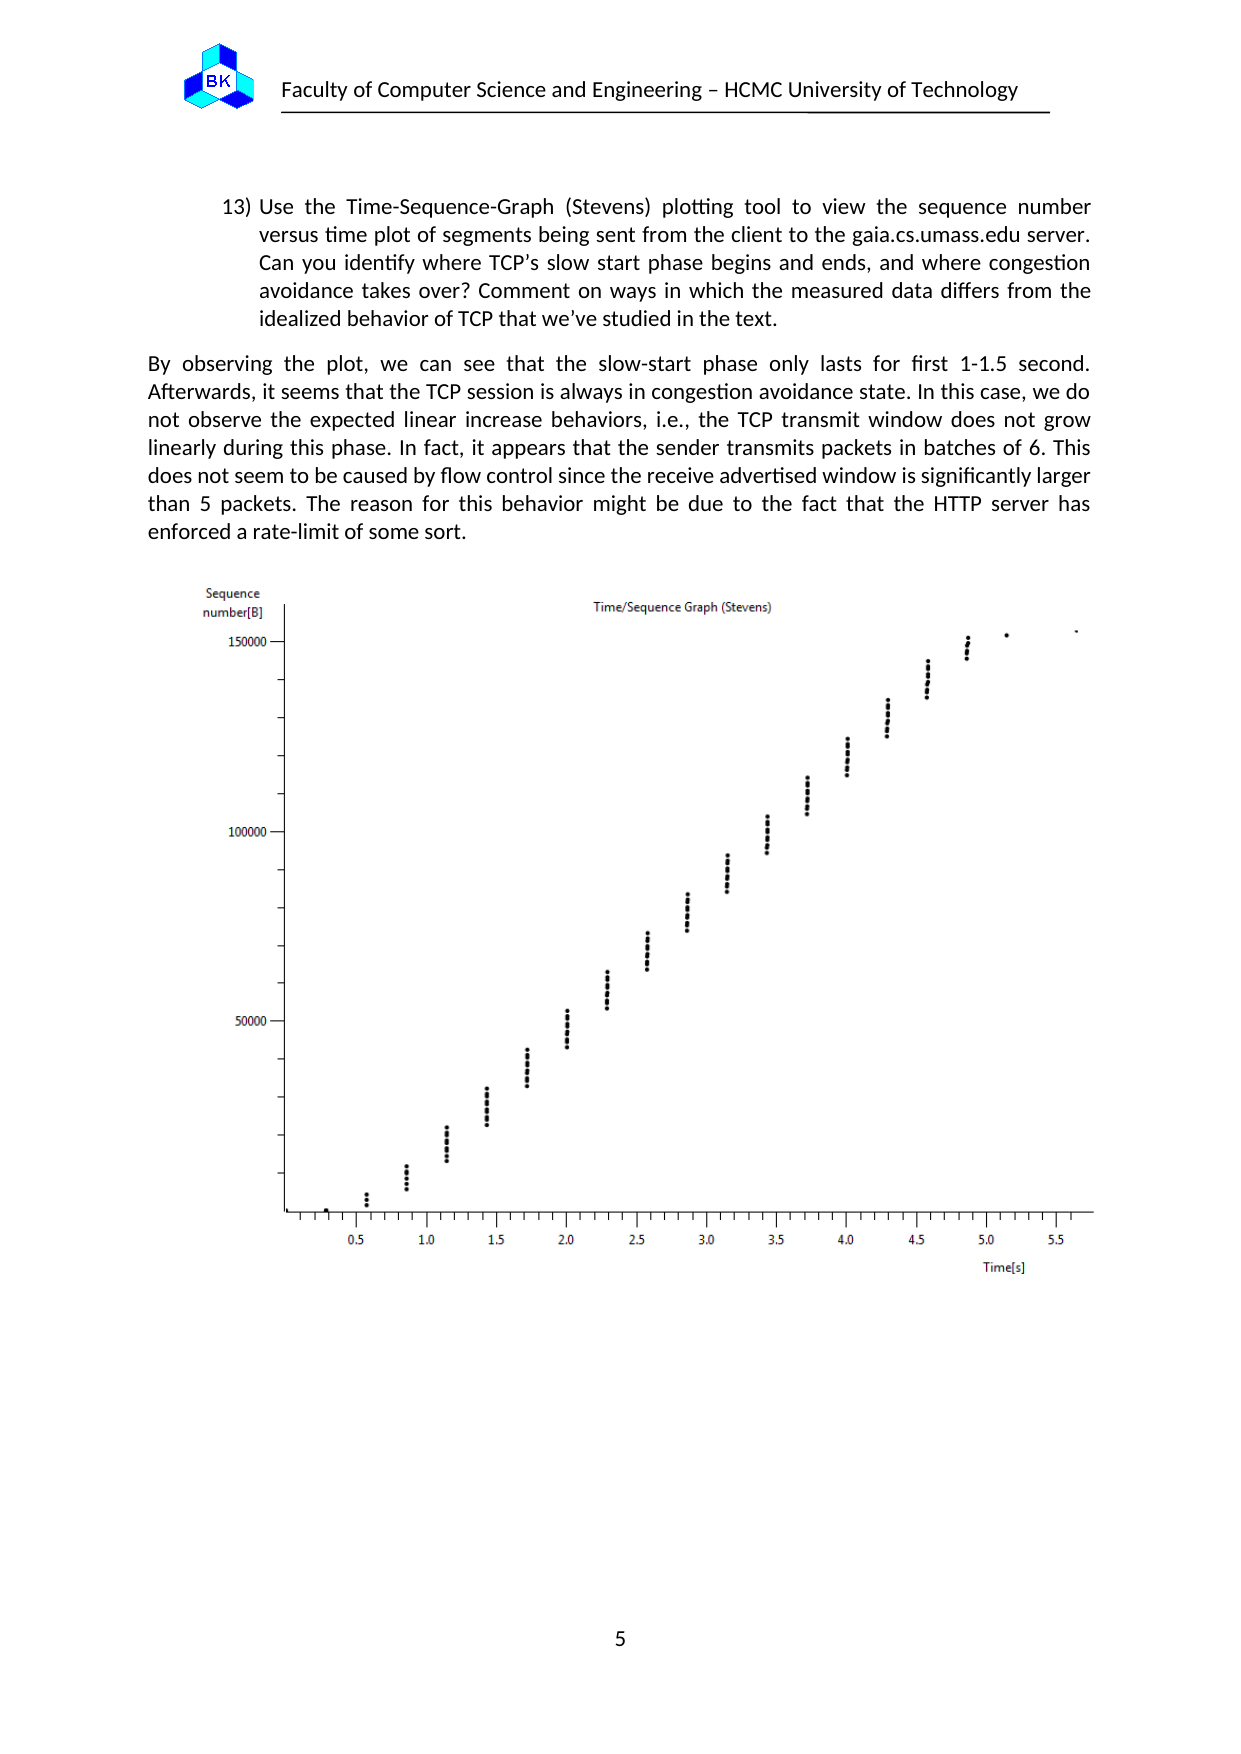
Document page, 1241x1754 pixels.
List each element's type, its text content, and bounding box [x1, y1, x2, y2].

text By observing the plot, we can see that the slow-start phase only lasts for first 1-1.5 second. Afterwards, it seems that the TCP session is always in congestion avoidance state. In this case, we do not observe the expected linear increase behaviors, i.e., the TCP transmit window does not grow linearly during this phase. In fact, it appears that the sender transmits packets in batches of 6. This does not seem to be caused by flow control since the receive advertised window is significantly larger than 5 packets. The reason for this behavior might be due to the fact that the HTTP server has enforced a rate-limit of some sort. [148, 349, 1093, 545]
list Use the Time-Sequence-Graph (Stevens) plotting tool to view the sequence number versus time plot of segments being sent from the client to the gaia.cs.umass.edu server. Can you identify where TCP’s slow start phase begins and ends, and where congestion avoidance takes over? Comment on ways in which the measured data differs from the idealized behavior of TCP that we’ve studied in the text. [221, 192, 1093, 332]
picture [183, 580, 1099, 1277]
picture [184, 43, 254, 109]
